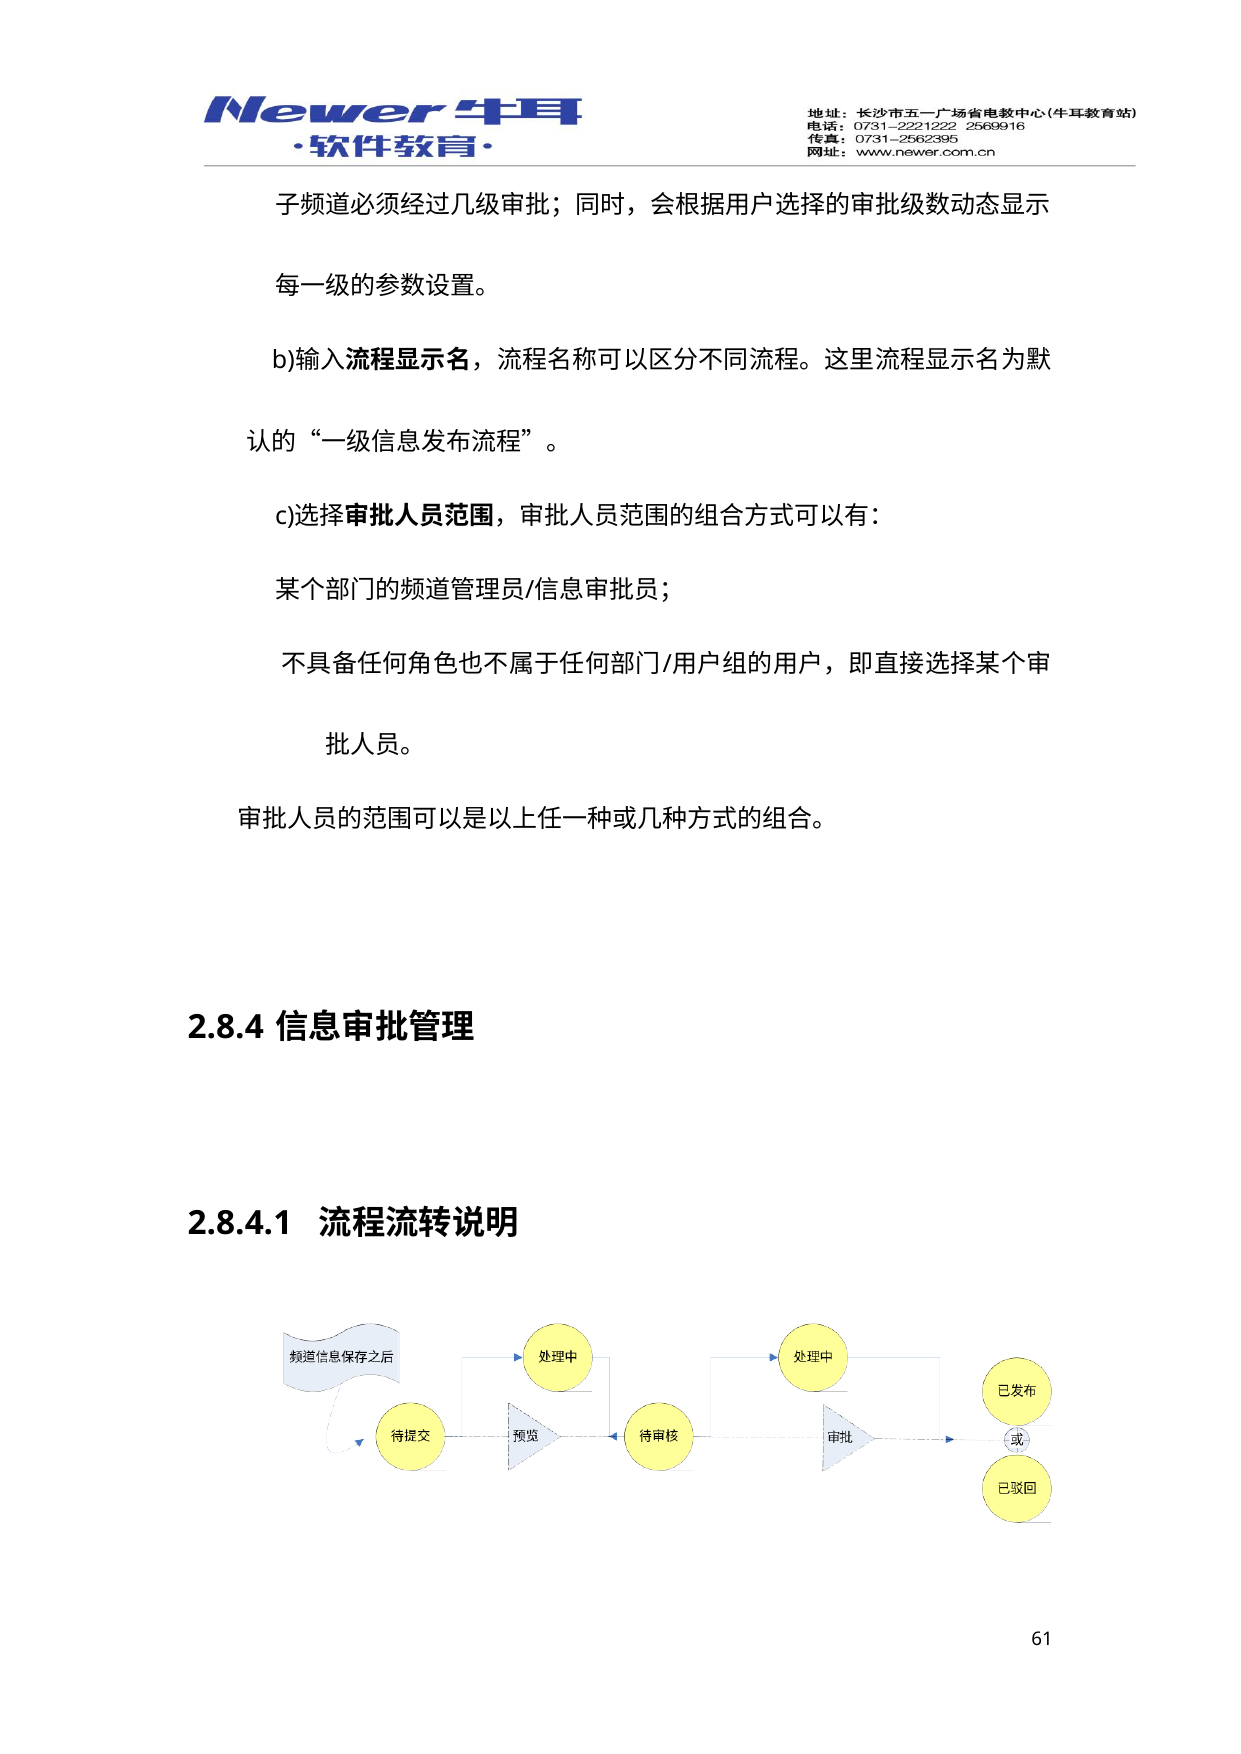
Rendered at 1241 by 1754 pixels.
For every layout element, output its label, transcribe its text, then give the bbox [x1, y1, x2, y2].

list 不具备任何角色也不属于任何部门/用户组的用户，即直接选择某个审批人员。 [281, 629, 1053, 775]
text c)选择审批人员范围，审批人员范围的组合方式可以有： [275, 481, 1053, 546]
text b)输入流程显示名，流程名称可以区分不同流程。这里流程显示名为默认的“一级信息发布流程”。 [247, 326, 1053, 472]
subtitle 流程流转说明 [187, 1188, 1053, 1253]
text 某个部门的频道管理员/信息审批员； [275, 555, 1053, 620]
subtitle 信息审批管理 [187, 991, 1053, 1056]
picture [187, 88, 1152, 167]
text 审批人员的范围可以是以上任一种或几种方式的组合。 [187, 784, 1053, 849]
text a) 根据需要选择审批级数，CMS系统提供1～9级的审批级数，每一级是一个审批步骤，步骤名称默认定义为“1级审批”，“2级审批”…… 发起步骤名称为“发起”；选择几级审批，则在该频道下新建一个子频道必须经过几级审批；同时，会根据用户选择的审批级数动态显示每一级的参数设置。 [275, 170, 1053, 316]
